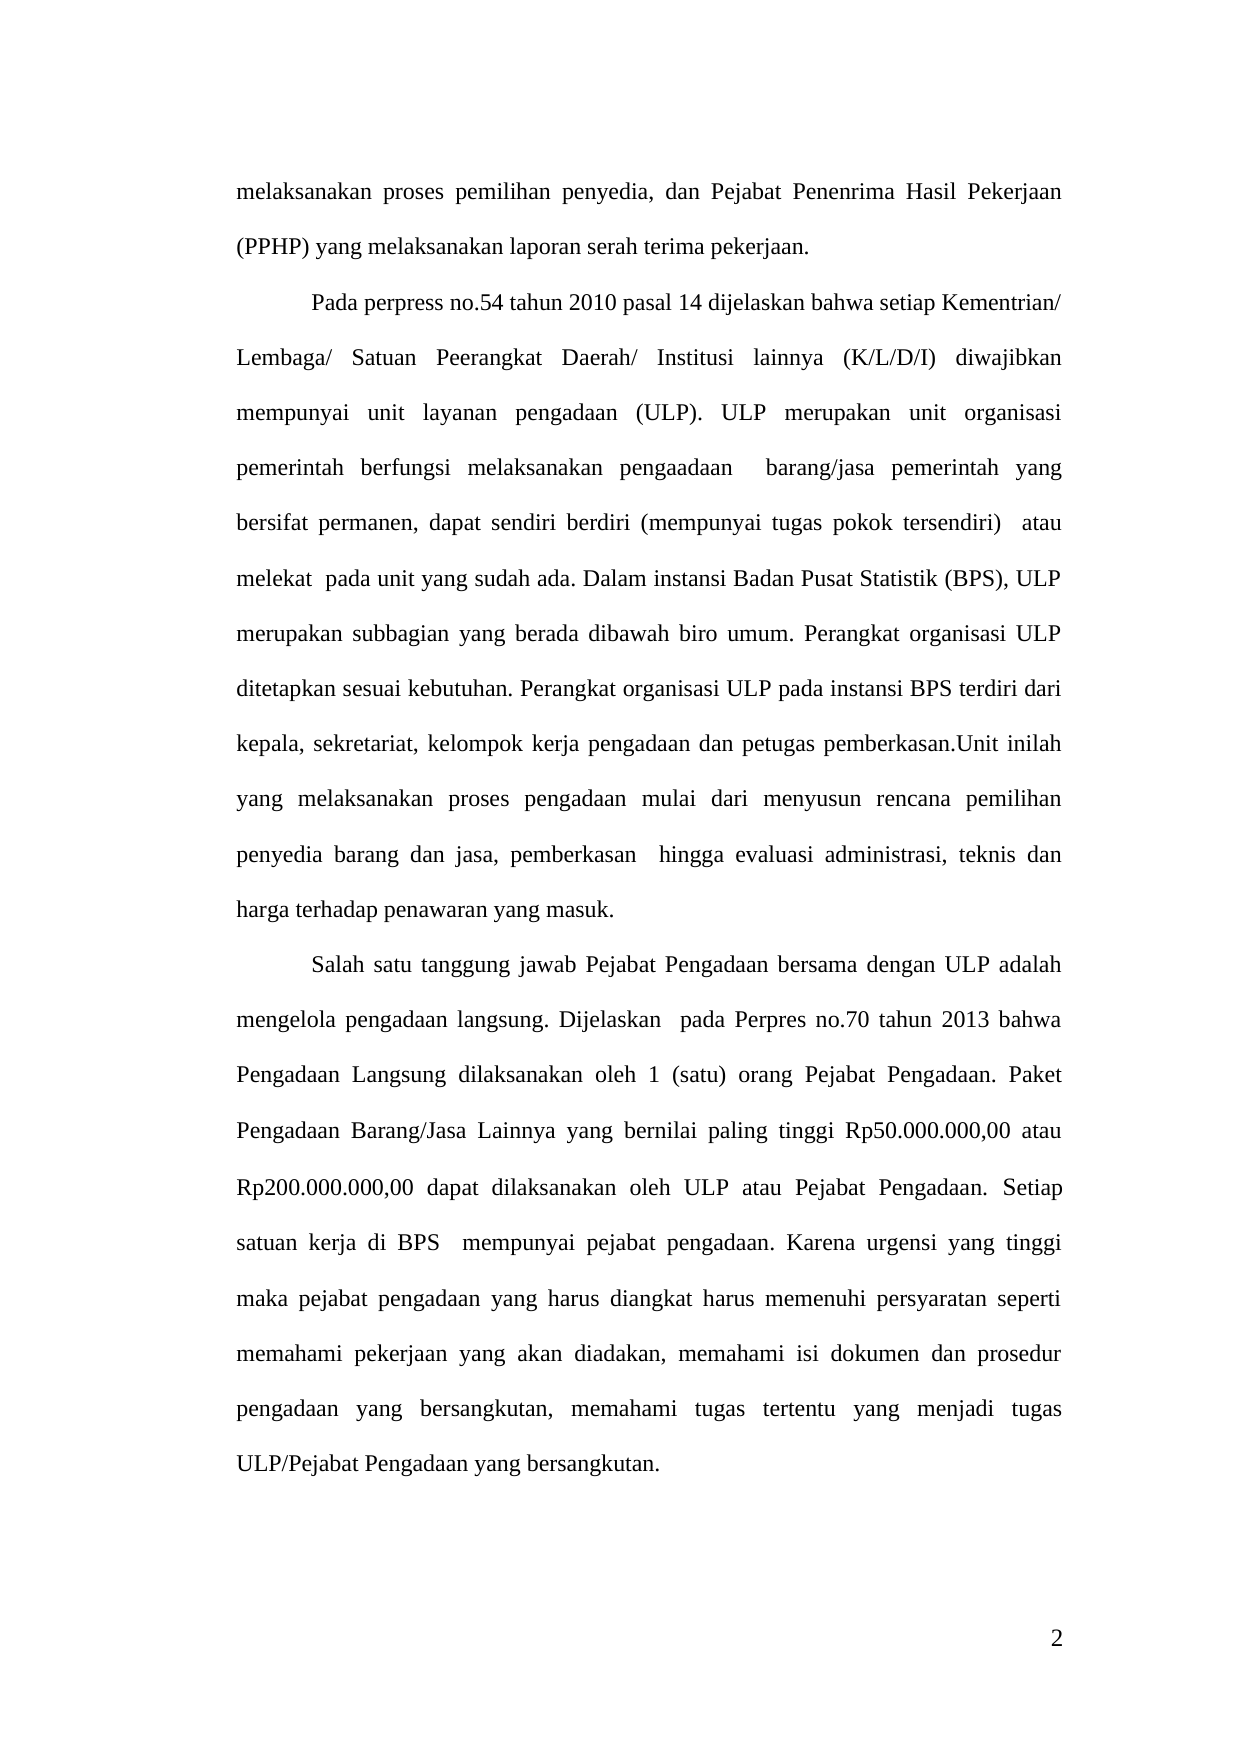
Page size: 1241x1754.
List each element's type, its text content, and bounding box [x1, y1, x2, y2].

text Pada perpress no.54 tahun 2010 pasal 14 dijelaskan bahwa setiap Kementrian/ Lembaga/ Satuan Peerangkat Daerah/ Institusi lainnya (K/L/D/I) diwajibkan mempunyai unit layanan pengadaan (ULP). ULP merupakan unit organisasi pemerintah berfungsi melaksanakan pengaadaan barang/jasa pemerintah yang bersifat permanen, dapat sendiri berdiri (mempunyai tugas pokok tersendiri) atau melekat pada unit yang sudah ada. Dalam instansi Badan Pusat Statistik (BPS), ULP merupakan subbagian yang berada dibawah biro umum. Perangkat organisasi ULP ditetapkan sesuai kebutuhan. Perangkat organisasi ULP pada instansi BPS terdiri dari kepala, sekretariat, kelompok kerja pengadaan dan petugas pemberkasan.Unit inilah yang melaksanakan proses pengadaan mulai dari menyusun rencana pemilihan penyedia barang dan jasa, pemberkasan hingga evaluasi administrasi, teknis dan harga terhadap penawaran yang masuk. [236, 288, 1063, 922]
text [236, 177, 1063, 260]
text Salah satu tanggung jawab Pejabat Pengadaan bersama dengan ULP adalah mengelola pengadaan langsung. Dijelaskan pada Perpres no.70 tahun 2013 bahwa Pengadaan Langsung dilaksanakan oleh 1 (satu) orang Pejabat Pengadaan. Paket Pengadaan Barang/Jasa Lainnya yang bernilai paling tinggi Rp50.000.000,00 atau Rp200.000.000,00 dapat dilaksanakan oleh ULP atau Pejabat Pengadaan. Setiap satuan kerja di BPS mempunyai pejabat pengadaan. Karena urgensi yang tinggi maka pejabat pengadaan yang harus diangkat harus memenuhi persyaratan seperti memahami pekerjaan yang akan diadakan, memahami isi dokumen dan prosedur pengadaan yang bersangkutan, memahami tugas tertentu yang menjadi tugas ULP/Pejabat Pengadaan yang bersangkutan. [236, 950, 1063, 1477]
